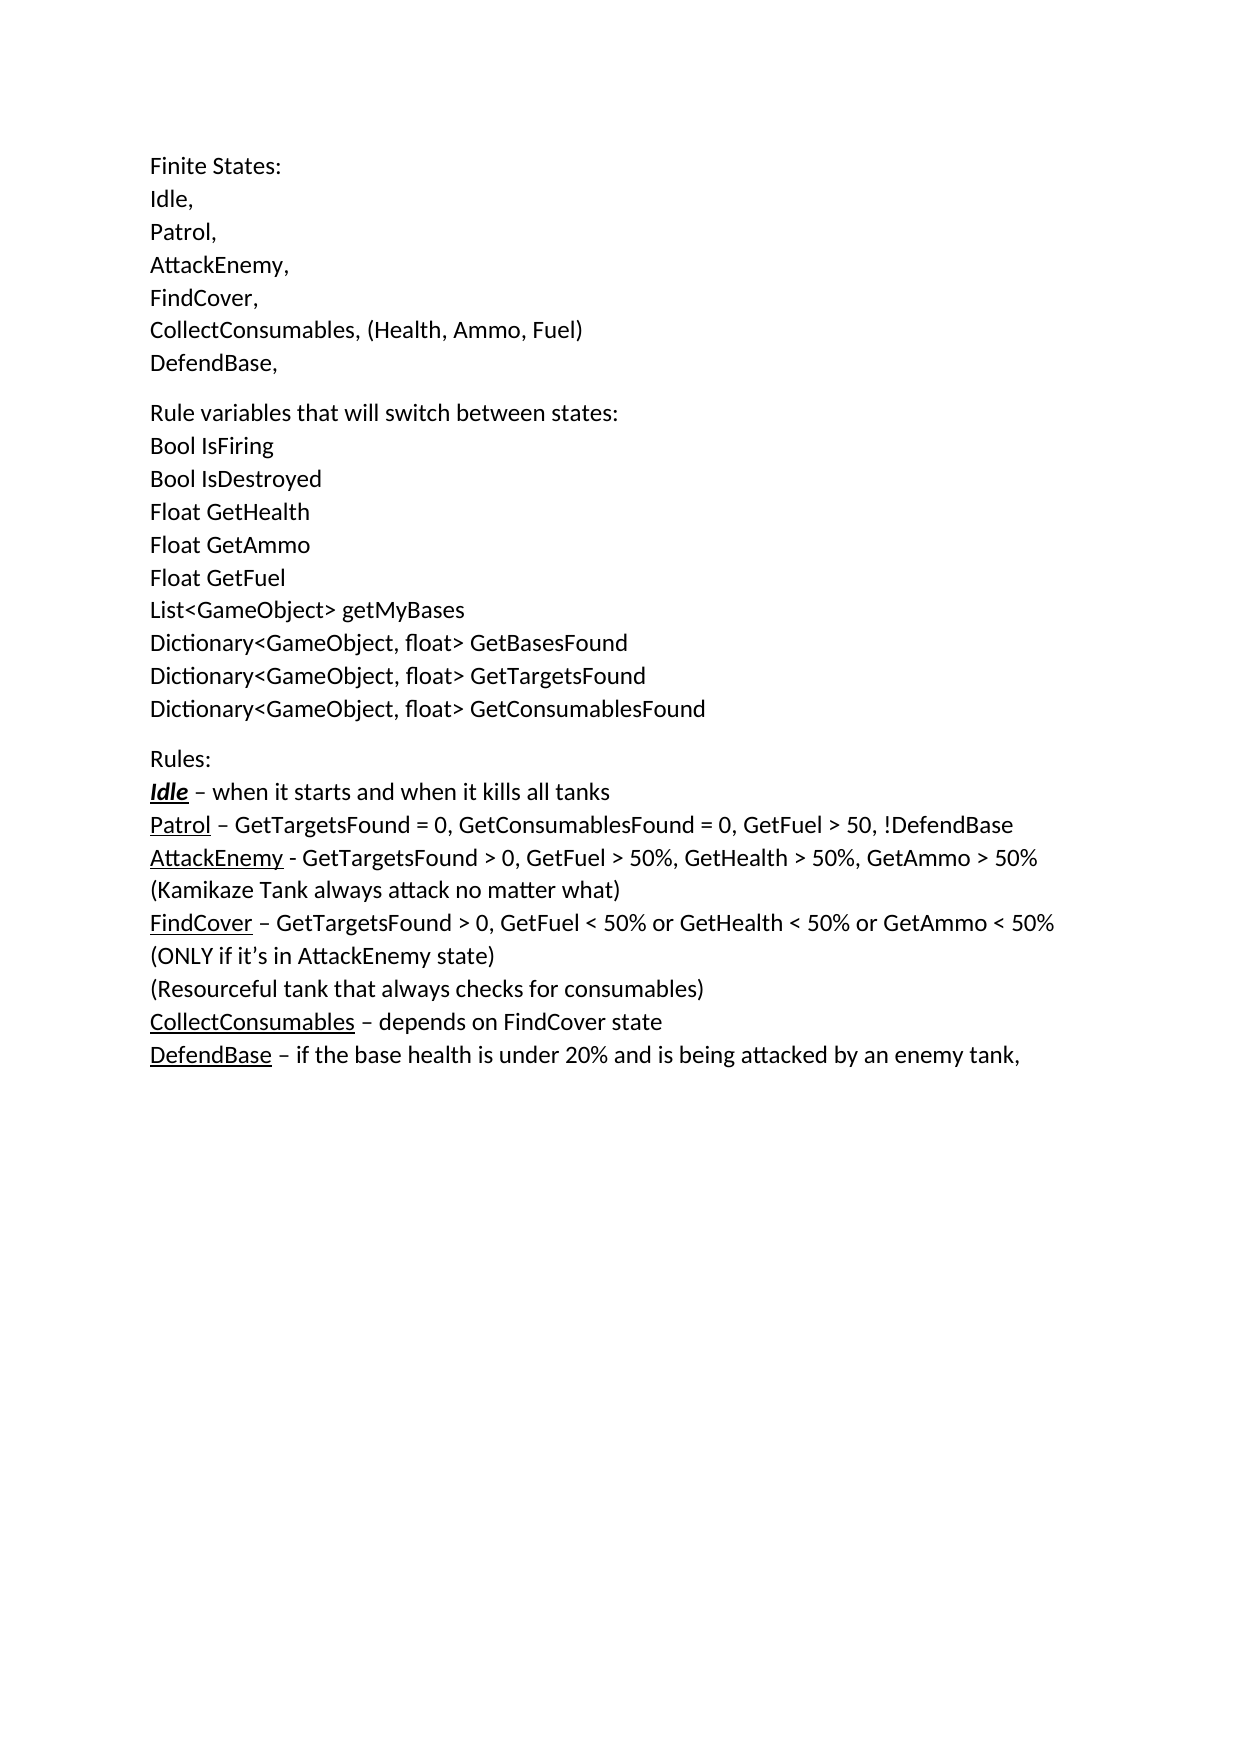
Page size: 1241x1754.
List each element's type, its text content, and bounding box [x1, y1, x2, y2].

text Rule variables that will switch between states: Bool IsFiring Bool IsDestroyed Float GetHealth Float GetAmmo Float GetFuel List<GameObject> getMyBases Dictionary<GameObject, float> GetBasesFound Dictionary<GameObject, float> GetTargetsFound Dictionary<GameObject, float> GetConsumablesFound [150, 397, 1090, 724]
text Finite States: Idle, Patrol, AttackEnemy, FindCover, CollectConsumables, (Health, Ammo, Fuel) DefendBase, [150, 150, 1090, 378]
text Rules: Idle – when it starts and when it kills all tanks Patrol – GetTargetsFound = 0, GetConsumablesFound = 0, GetFuel > 50, !DefendBase AttackEnemy - GetTargetsFound > 0, GetFuel > 50%, GetHealth > 50%, GetAmmo > 50% (Kamikaze Tank always attack no matter what) FindCover – GetTargetsFound > 0, GetFuel < 50% or GetHealth < 50% or GetAmmo < 50% (ONLY if it’s in AttackEnemy state) (Resourceful tank that always checks for consumables) CollectConsumables – depends on FindCover state DefendBase – if the base health is under 20% and is being attacked by an enemy tank, [150, 743, 1090, 1133]
